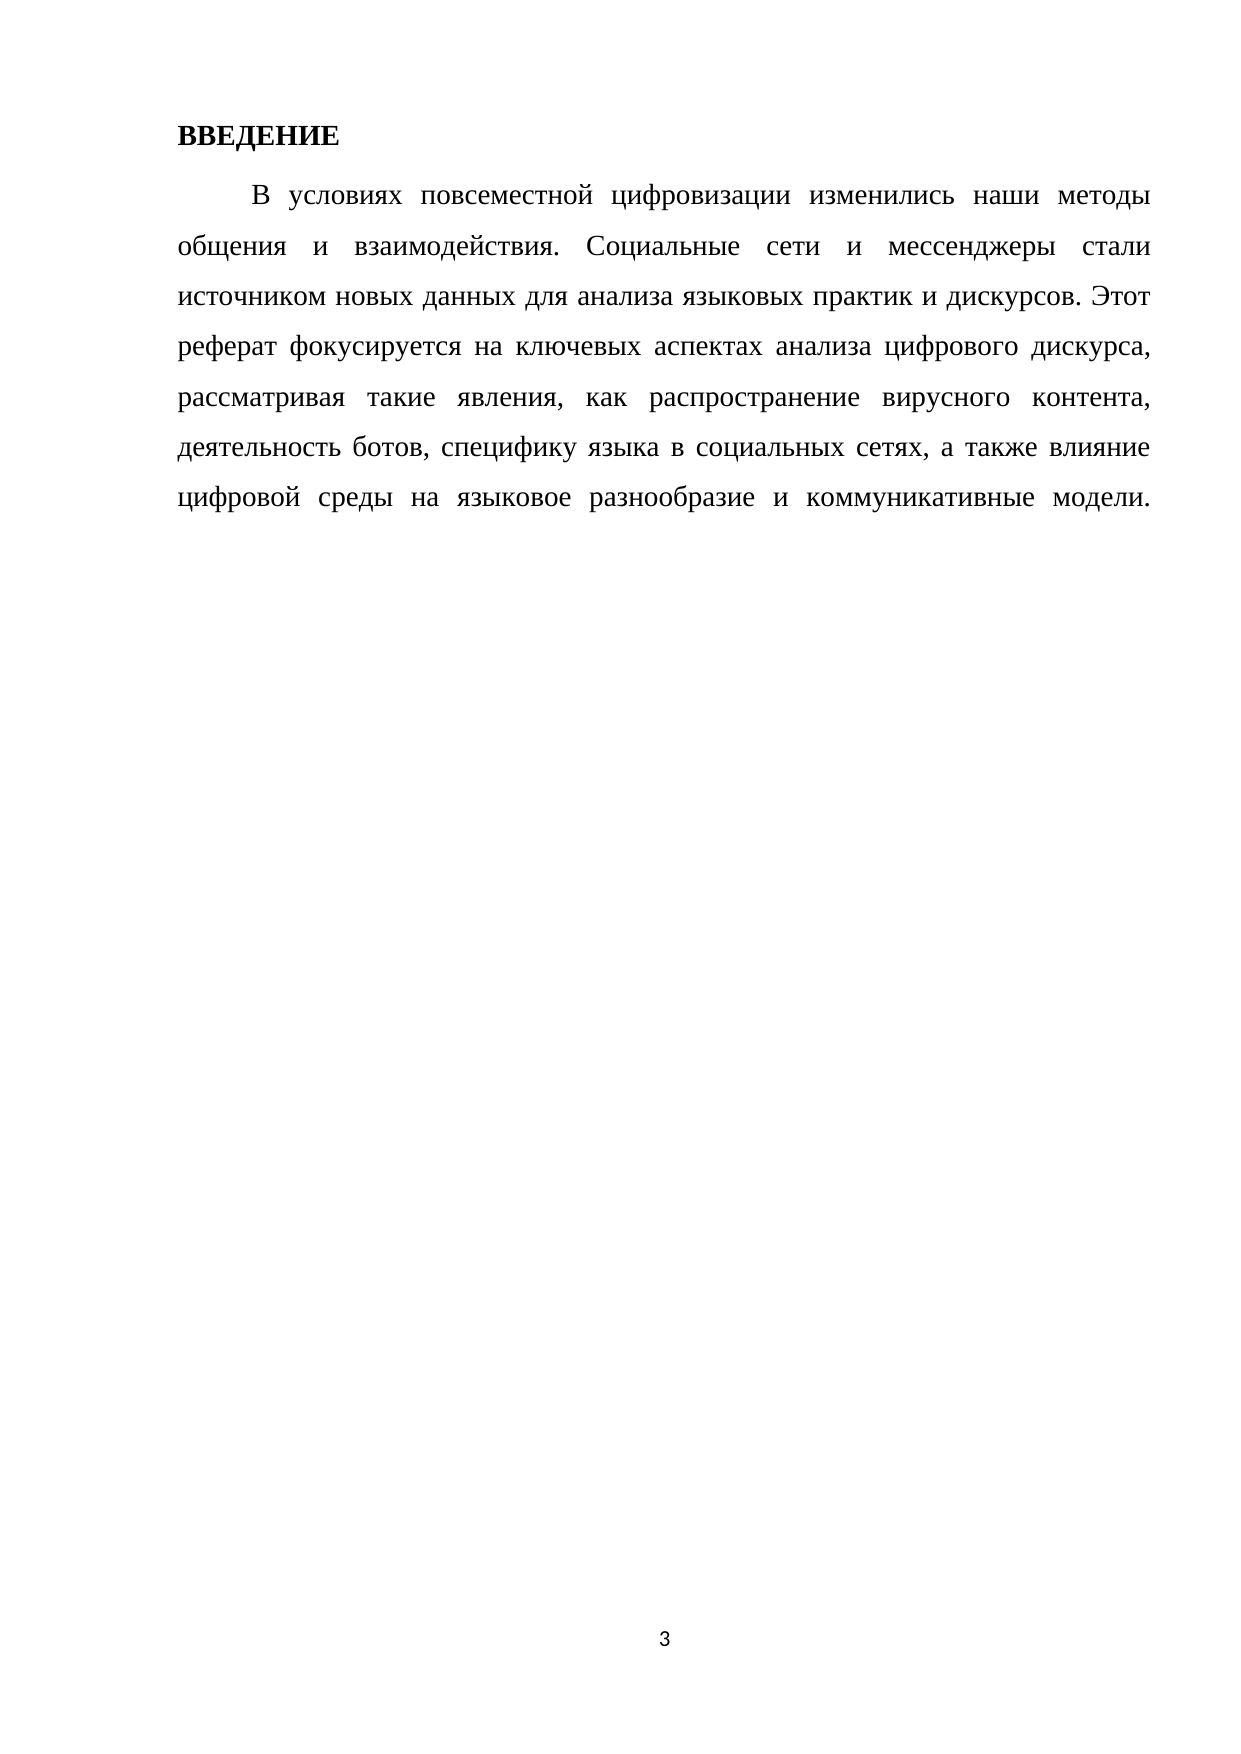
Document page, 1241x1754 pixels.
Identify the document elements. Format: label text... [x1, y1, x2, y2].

text ВВЕДЕНИЕ [177, 118, 1152, 152]
text В условиях повсеместной цифровизации изменились наши методы общения и взаимодействия. Социальные сети и мессенджеры стали источником новых данных для анализа языковых практик и дискурсов. Этот реферат фокусируется на ключевых аспектах анализа цифрового дискурса, рассматривая такие явления, как распространение вирусного контента, деятельность ботов, специфику языка в социальных сетях, а также влияние цифровой среды на языковое разнообразие и коммуникативные модели. [177, 177, 1152, 555]
